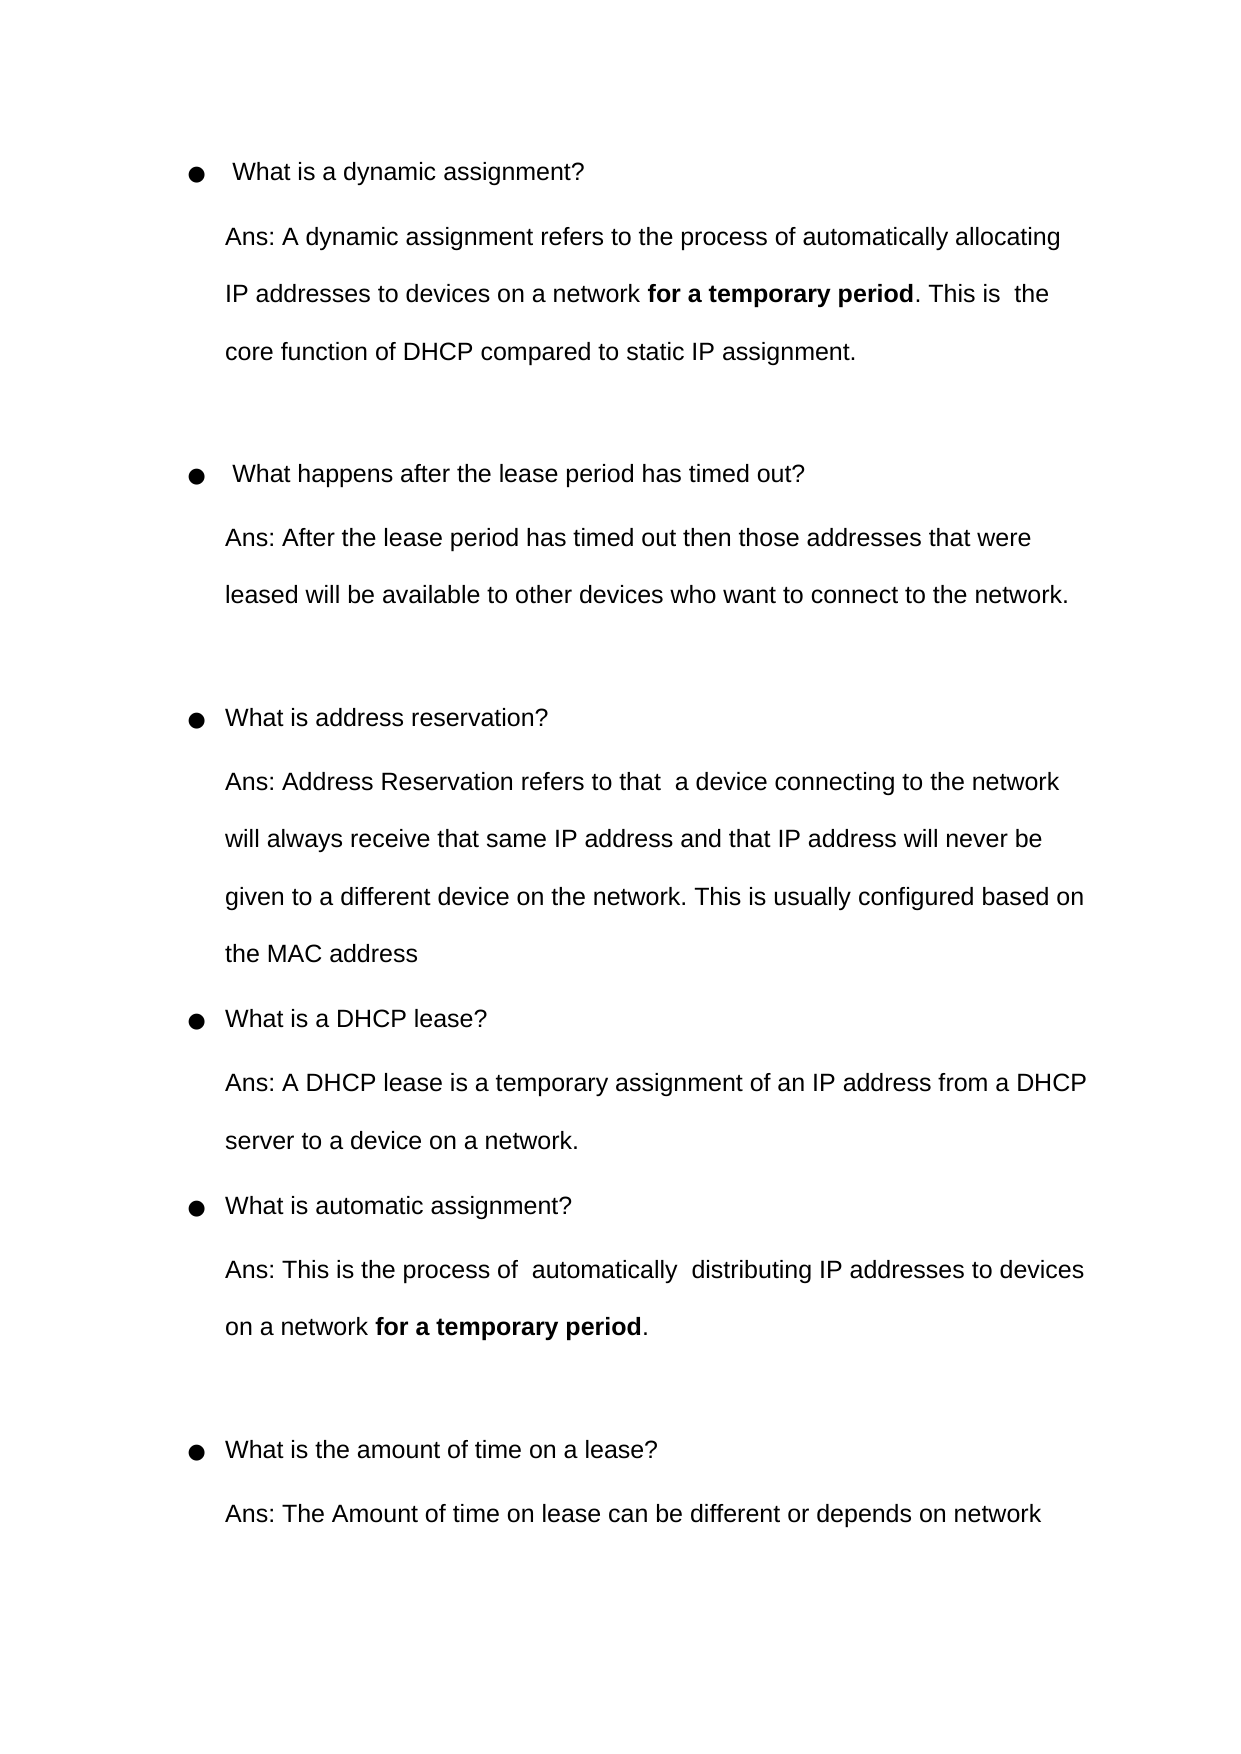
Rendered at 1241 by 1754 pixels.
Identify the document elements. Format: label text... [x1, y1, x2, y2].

list What happens after the lease period has timed out? Ans: After the lease period has timed out then those addresses that were leased will be available to other devices who want to connect to the network. [187, 451, 1090, 609]
list What is automatic assignment? Ans: This is the process of automatically distributing IP addresses to devices on a network for a temporary period. [187, 1183, 1090, 1341]
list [187, 1427, 1090, 1527]
list What is address reservation? Ans: Address Reservation refers to that a device connecting to the network will always receive that same IP address and that IP address will never be given to a different device on the network. This is usually configured based on the MAC address [187, 695, 1090, 968]
list What is a dynamic assignment? Ans: A dynamic assignment refers to the process of automatically allocating IP addresses to devices on a network for a temporary period. This is the core function of DHCP compared to static IP assignment. [187, 150, 1090, 365]
list What is a DHCP lease? Ans: A DHCP lease is a temporary assignment of an IP address from a DHCP server to a device on a network. [187, 997, 1090, 1154]
